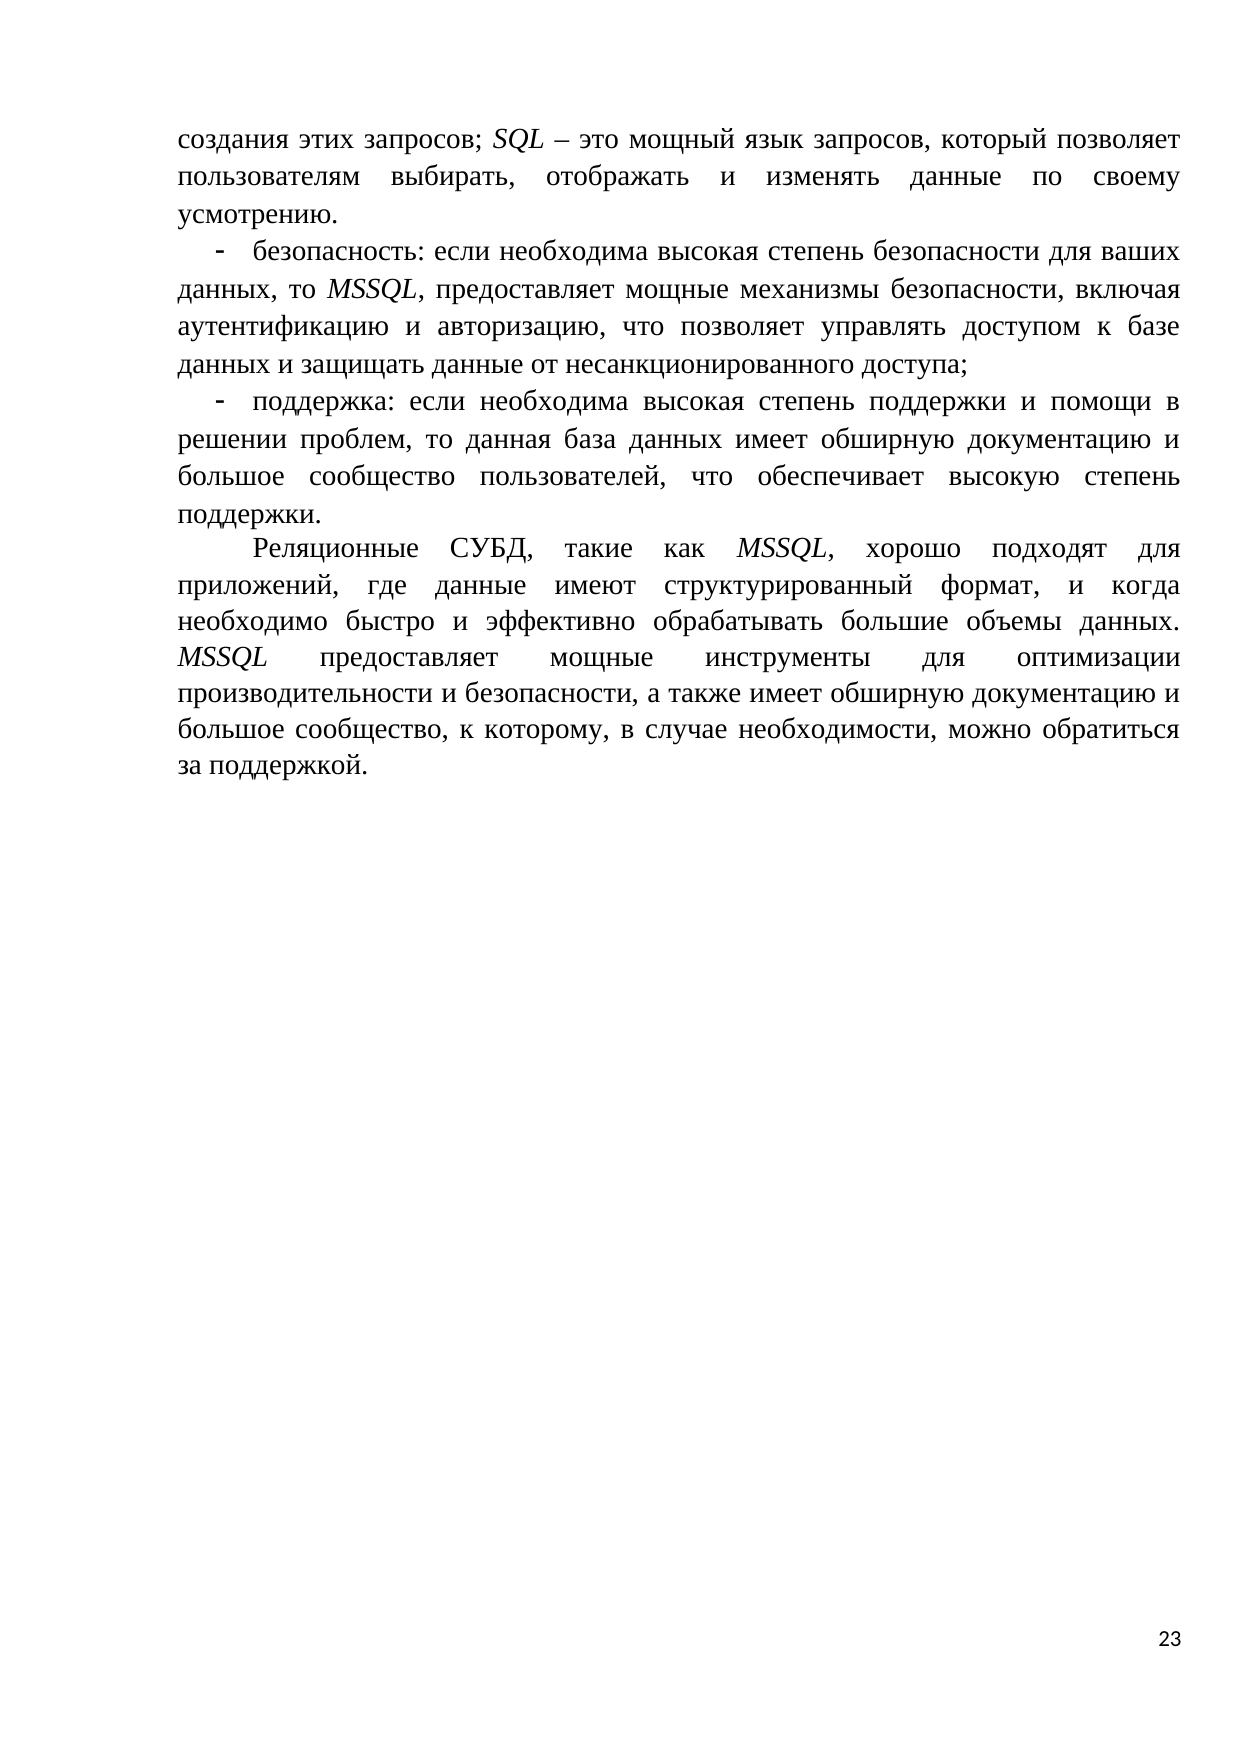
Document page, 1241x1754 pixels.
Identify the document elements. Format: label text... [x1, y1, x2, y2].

list безопасность: если необходима высокая степень безопасности для ваших данных, то MSSQL, предоставляет мощные механизмы безопасности, включая аутентификацию и авторизацию, что позволяет управлять доступом к базе данных и защищать данные от несанкционированного доступа; [177, 231, 1181, 381]
list поддержка: если необходима высокая степень поддержки и помощи в решении проблем, то данная база данных имеет обширную документацию и большое сообщество пользователей, что обеспечивает высокую степень поддержки. [177, 381, 1181, 531]
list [177, 118, 1181, 231]
text Реляционные СУБД, такие как MSSQL, хорошо подходят для приложений, где данные имеют структурированный формат, и когда необходимо быстро и эффективно обрабатывать большие объемы данных. MSSQL предоставляет мощные инструменты для оптимизации производительности и безопасности, а также имеет обширную документацию и большое сообщество, к которому, в случае необходимости, можно обратиться за поддержкой. [177, 531, 1181, 781]
